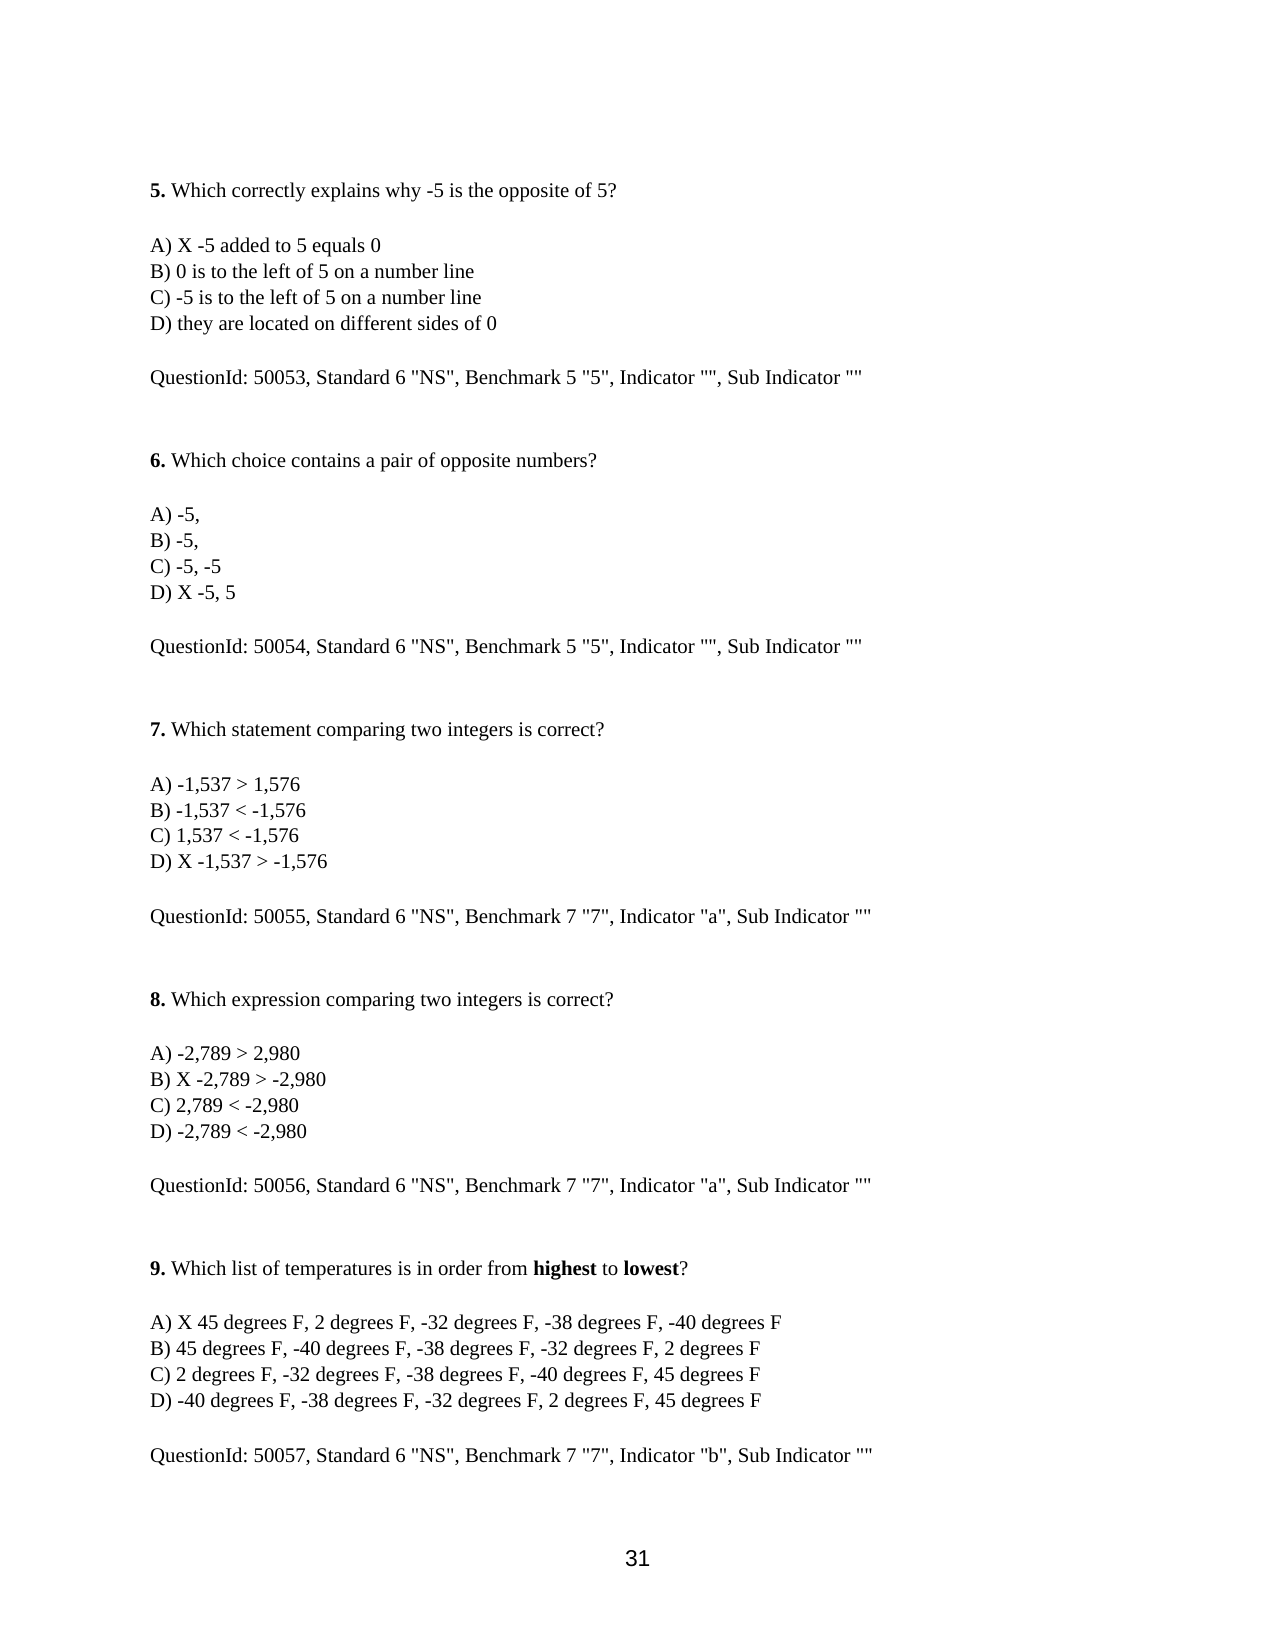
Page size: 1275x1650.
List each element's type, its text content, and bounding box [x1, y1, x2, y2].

text A) -5, [150, 502, 1125, 526]
text 9. Which list of temperatures is in order from highest to lowest? [150, 1256, 1125, 1280]
text QuestionId: 50055, Standard 6 "NS", Benchmark 7 "7", Indicator "a", Sub Indicator "" [150, 904, 1125, 928]
text A) X -5 added to 5 equals 0 [150, 233, 1125, 257]
text B) 45 degrees F, -40 degrees F, -38 degrees F, -32 degrees F, 2 degrees F [150, 1336, 1125, 1360]
text 7. Which statement comparing two integers is correct? [150, 717, 1125, 741]
text QuestionId: 50053, Standard 6 "NS", Benchmark 5 "5", Indicator "", Sub Indicator "" [150, 365, 1125, 389]
text D) -2,789 < -2,980 [150, 1119, 1125, 1143]
text D) X -5, 5 [150, 580, 1125, 604]
text QuestionId: 50056, Standard 6 "NS", Benchmark 7 "7", Indicator "a", Sub Indicator "" [150, 1173, 1125, 1197]
text 6. Which choice contains a pair of opposite numbers? [150, 448, 1125, 472]
text QuestionId: 50057, Standard 6 "NS", Benchmark 7 "7", Indicator "b", Sub Indicator "" [150, 1442, 1125, 1467]
text B) -5, [150, 528, 1125, 552]
text B) -1,537 < -1,576 [150, 797, 1125, 822]
text A) X 45 degrees F, 2 degrees F, -32 degrees F, -38 degrees F, -40 degrees F [150, 1310, 1125, 1334]
text D) X -1,537 > -1,576 [150, 849, 1125, 873]
text QuestionId: 50054, Standard 6 "NS", Benchmark 5 "5", Indicator "", Sub Indicator "" [150, 634, 1125, 658]
text B) 0 is to the left of 5 on a number line [150, 259, 1125, 283]
text C) 2,789 < -2,980 [150, 1093, 1125, 1117]
text D) -40 degrees F, -38 degrees F, -32 degrees F, 2 degrees F, 45 degrees F [150, 1388, 1125, 1412]
text C) 2 degrees F, -32 degrees F, -38 degrees F, -40 degrees F, 45 degrees F [150, 1362, 1125, 1386]
text C) -5, -5 [150, 554, 1125, 578]
text B) X -2,789 > -2,980 [150, 1067, 1125, 1091]
text D) they are located on different sides of 0 [150, 311, 1125, 335]
text C) 1,537 < -1,576 [150, 823, 1125, 847]
text 8. Which expression comparing two integers is correct? [150, 987, 1125, 1011]
text A) -2,789 > 2,980 [150, 1041, 1125, 1065]
text 5. Which correctly explains why -5 is the opposite of 5? [150, 178, 1125, 202]
text A) -1,537 > 1,576 [150, 772, 1125, 796]
text C) -5 is to the left of 5 on a number line [150, 285, 1125, 309]
